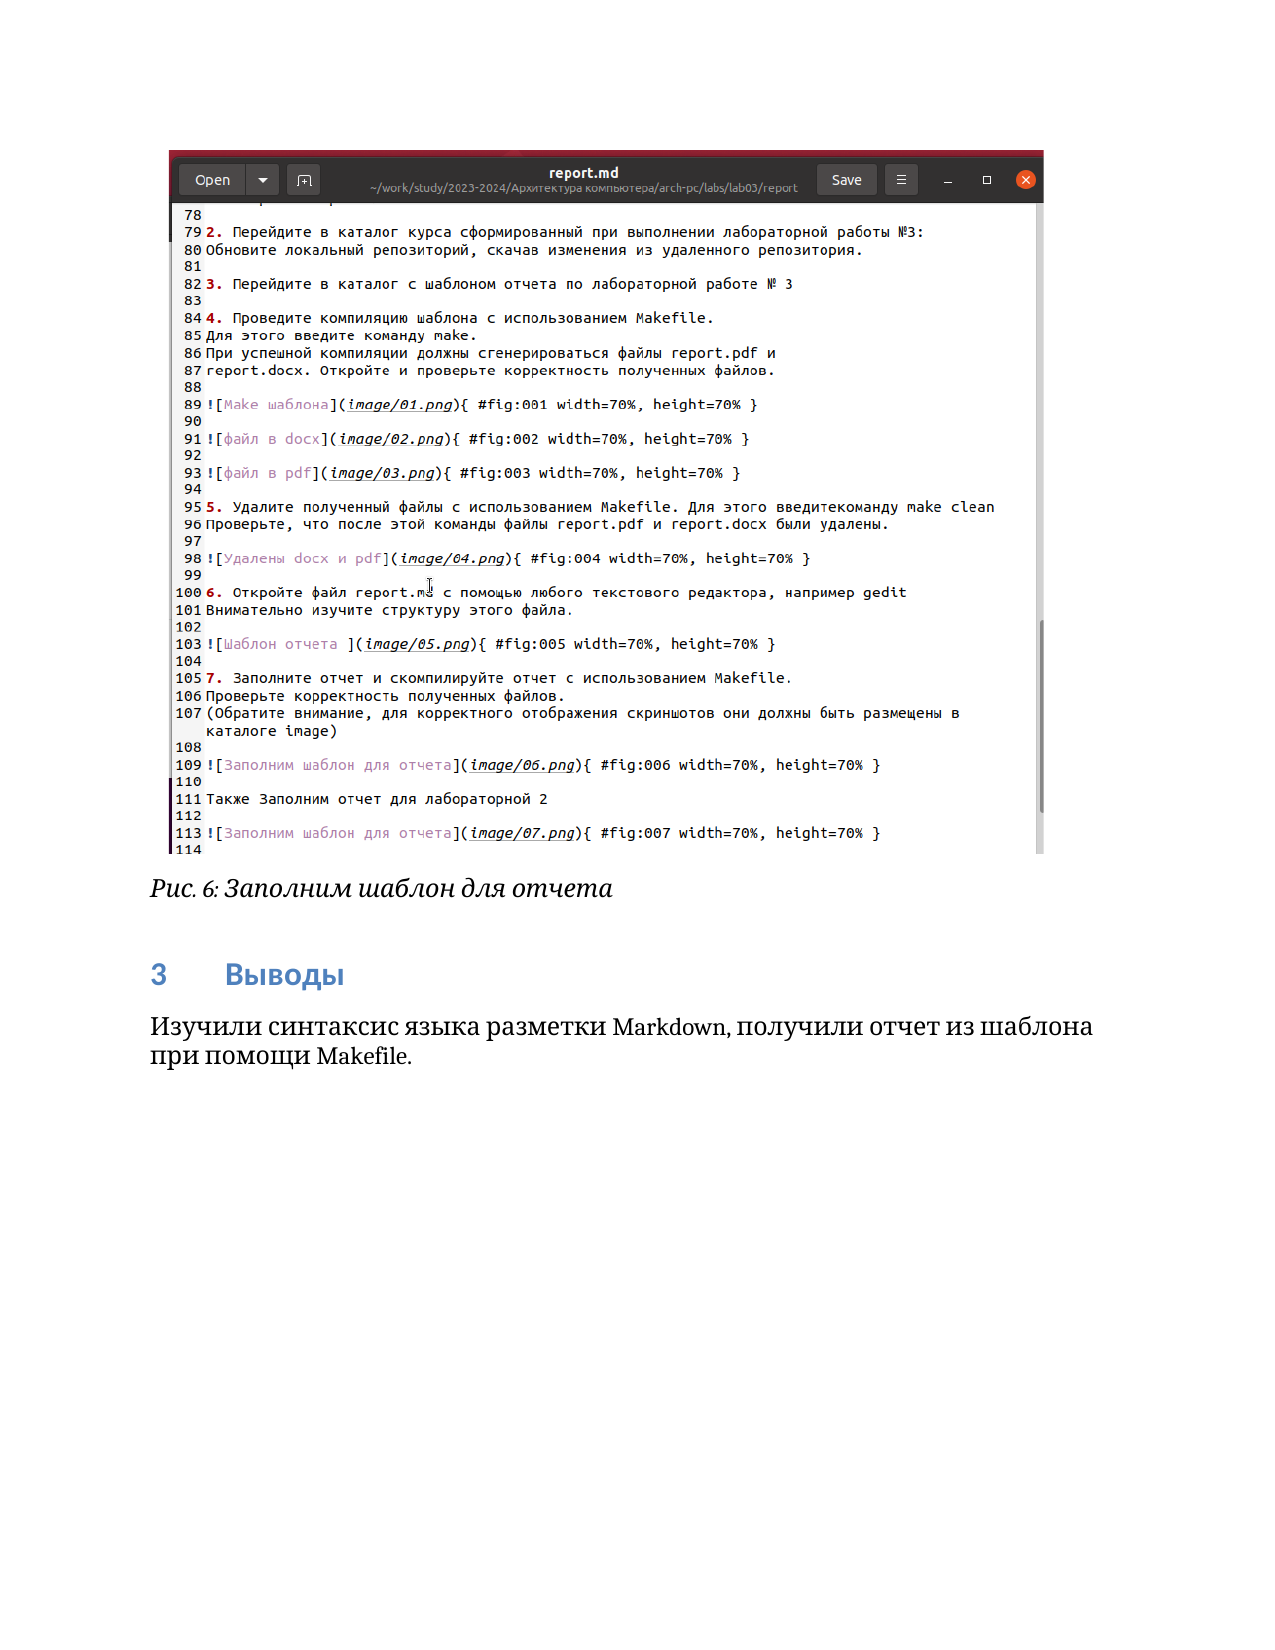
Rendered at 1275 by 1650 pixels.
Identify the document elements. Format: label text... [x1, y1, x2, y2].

text Рис. 6: Заполним шаблон для отчета [150, 875, 1125, 903]
subtitle 3 Выводы [150, 953, 1125, 994]
picture [168, 150, 1044, 854]
text Изучили синтаксис языка разметки Markdown, получили отчет из шаблона при помощи Makefile. [150, 1013, 1125, 1070]
